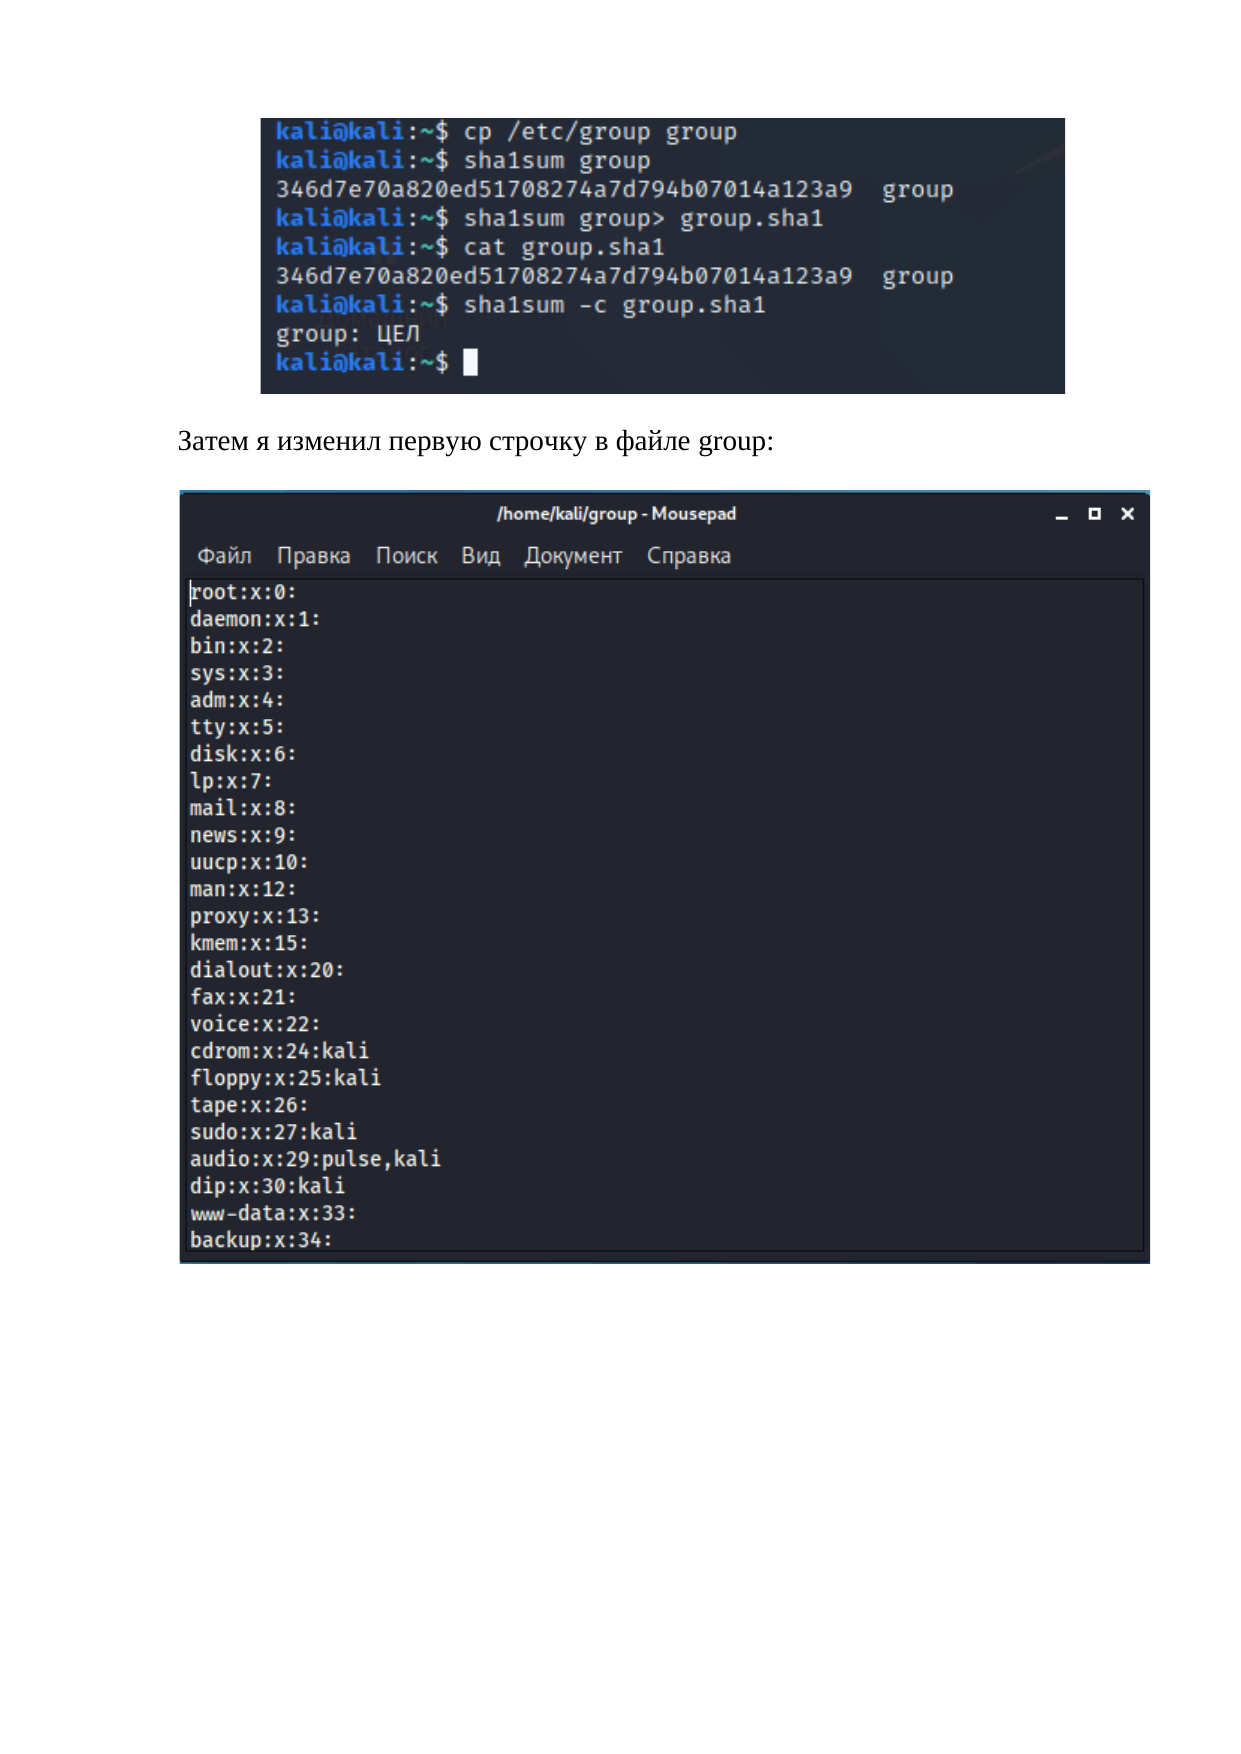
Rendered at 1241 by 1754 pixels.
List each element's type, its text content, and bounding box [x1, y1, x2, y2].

picture [178, 490, 1150, 1261]
picture [258, 118, 1065, 393]
